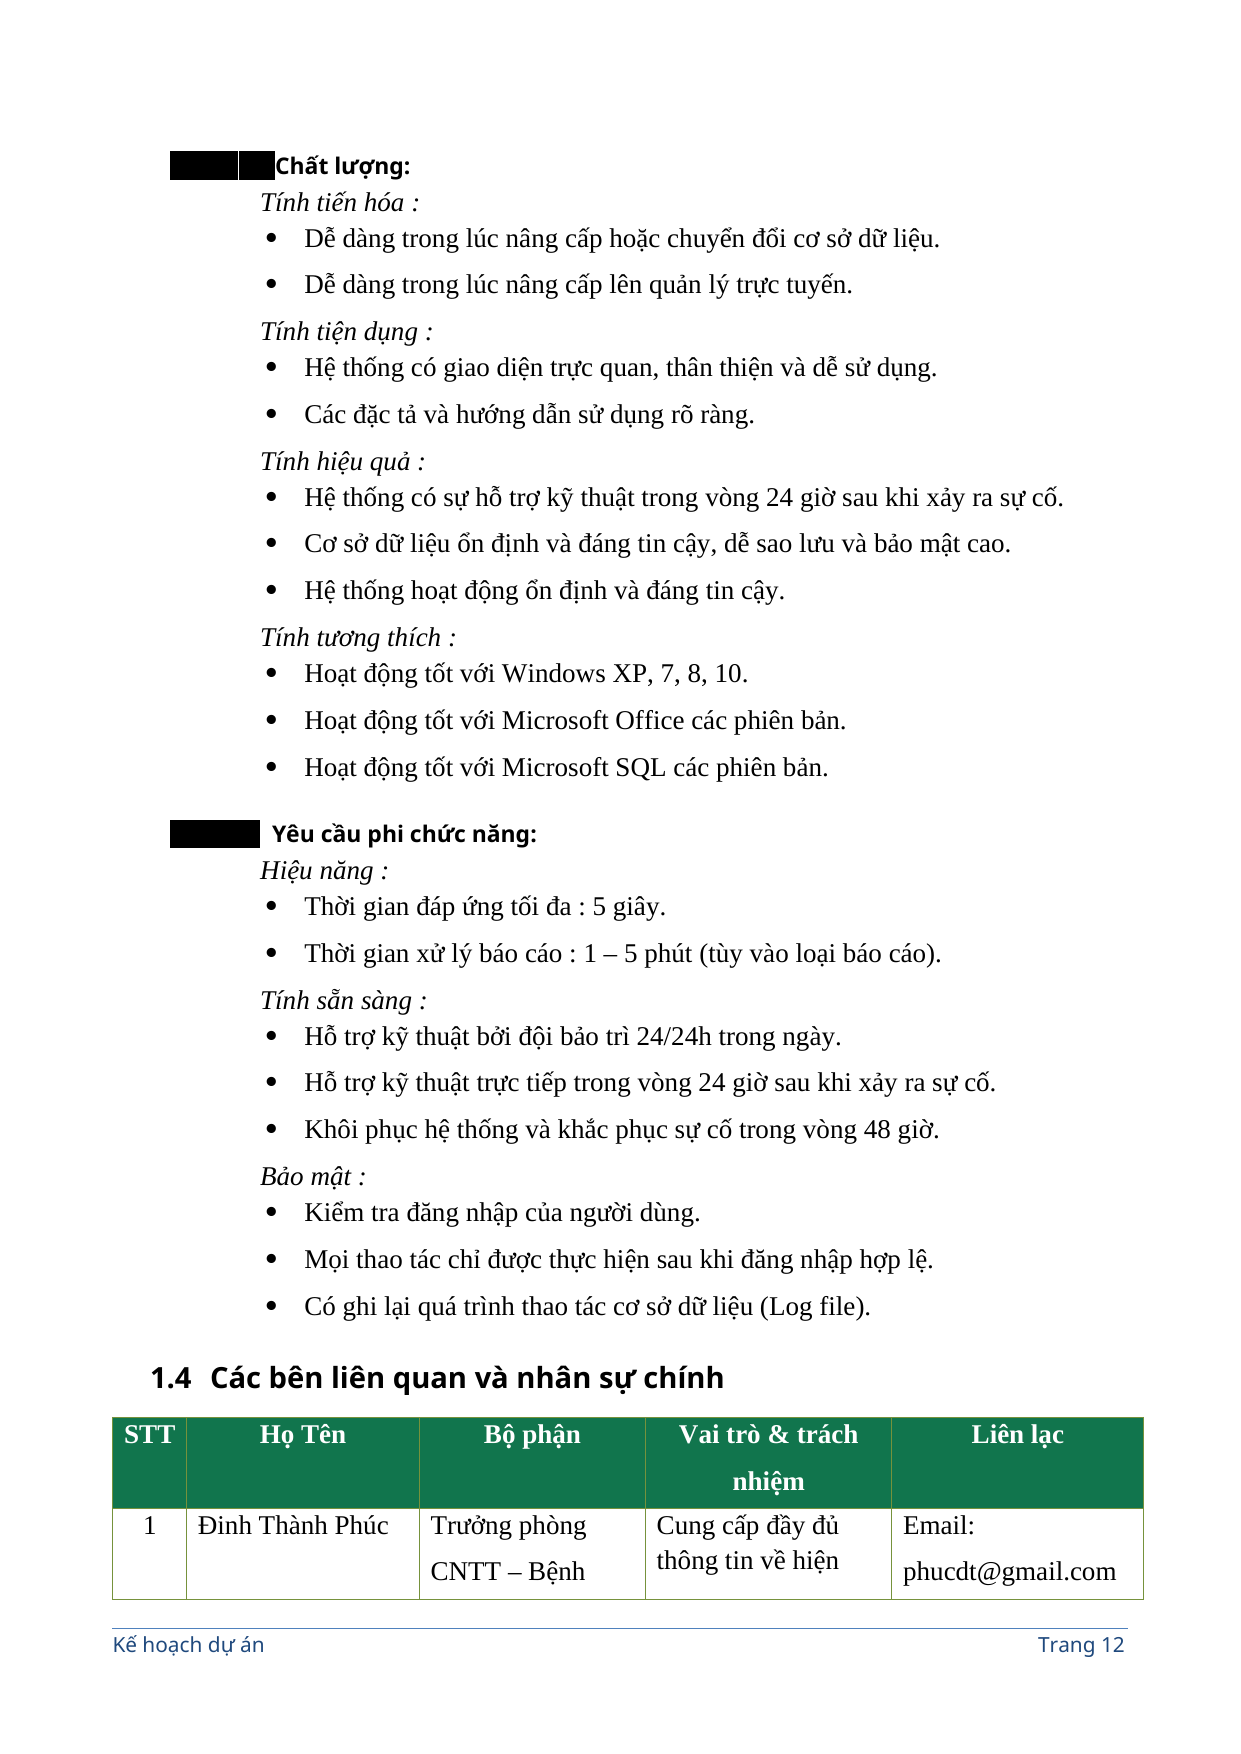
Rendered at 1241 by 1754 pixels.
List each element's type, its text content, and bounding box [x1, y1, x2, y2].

list Dễ dàng trong lúc nâng cấp hoặc chuyển đổi cơ sở dữ liệu. [267, 222, 1128, 253]
list Bảo mật : [260, 1160, 1128, 1191]
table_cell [420, 1509, 645, 1598]
table_header Bộ phận [420, 1418, 645, 1508]
list Hoạt động tốt với Windows XP, 7, 8, 10. [267, 657, 1128, 688]
table_cell Đinh Thành Phúc [187, 1509, 419, 1598]
list Khôi phục hệ thống và khắc phục sự cố trong vòng 48 giờ. [267, 1113, 1128, 1144]
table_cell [646, 1509, 891, 1598]
list Hệ thống có sự hỗ trợ kỹ thuật trong vòng 24 giờ sau khi xảy ra sự cố. [267, 481, 1128, 512]
list Cơ sở dữ liệu ổn định và đáng tin cậy, dễ sao lưu và bảo mật cao. [267, 527, 1128, 559]
table_header Vai trò & trách nhiệm [646, 1418, 891, 1508]
list Hoạt động tốt với Microsoft SQL các phiên bản. [267, 751, 1128, 782]
list Các đặc tả và hướng dẫn sử dụng rõ ràng. [267, 398, 1128, 429]
list Hiệu năng : [260, 854, 1128, 886]
list Tính hiệu quả : [260, 445, 1128, 476]
list Hệ thống hoạt động ổn định và đáng tin cậy. [267, 574, 1128, 606]
table_header Họ Tên [187, 1418, 419, 1508]
subtitle Yêu cầu phi chức năng: [170, 818, 1128, 850]
list Thời gian xử lý báo cáo : 1 – 5 phút (tùy vào loại báo cáo). [267, 937, 1128, 968]
table_header Liên lạc [892, 1418, 1143, 1508]
list Dễ dàng trong lúc nâng cấp lên quản lý trực tuyến. [267, 268, 1128, 300]
list Tính tiến hóa : [260, 186, 1128, 217]
subtitle Chất lượng: [170, 150, 1128, 181]
table_header STT [113, 1418, 186, 1508]
list Tính tiện dụng : [260, 315, 1128, 347]
list Hệ thống có giao diện trực quan, thân thiện và dễ sử dụng. [267, 351, 1128, 382]
subtitle Các bên liên quan và nhân sự chính [150, 1357, 1128, 1397]
list Kiểm tra đăng nhập của người dùng. [267, 1196, 1128, 1227]
list Hỗ trợ kỹ thuật bởi đội bảo trì 24/24h trong ngày. [267, 1019, 1128, 1051]
list Có ghi lại quá trình thao tác cơ sở dữ liệu (Log file). [267, 1290, 1128, 1321]
list Hoạt động tốt với Microsoft Office các phiên bản. [267, 704, 1128, 735]
list Tính tương thích : [260, 621, 1128, 652]
list Tính sẵn sàng : [260, 984, 1128, 1015]
list Mọi thao tác chỉ được thực hiện sau khi đăng nhập hợp lệ. [267, 1243, 1128, 1274]
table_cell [892, 1509, 1143, 1598]
list Thời gian đáp ứng tối đa : 5 giây. [267, 890, 1128, 921]
table_cell 1 [113, 1509, 186, 1598]
list Hỗ trợ kỹ thuật trực tiếp trong vòng 24 giờ sau khi xảy ra sự cố. [267, 1066, 1128, 1098]
